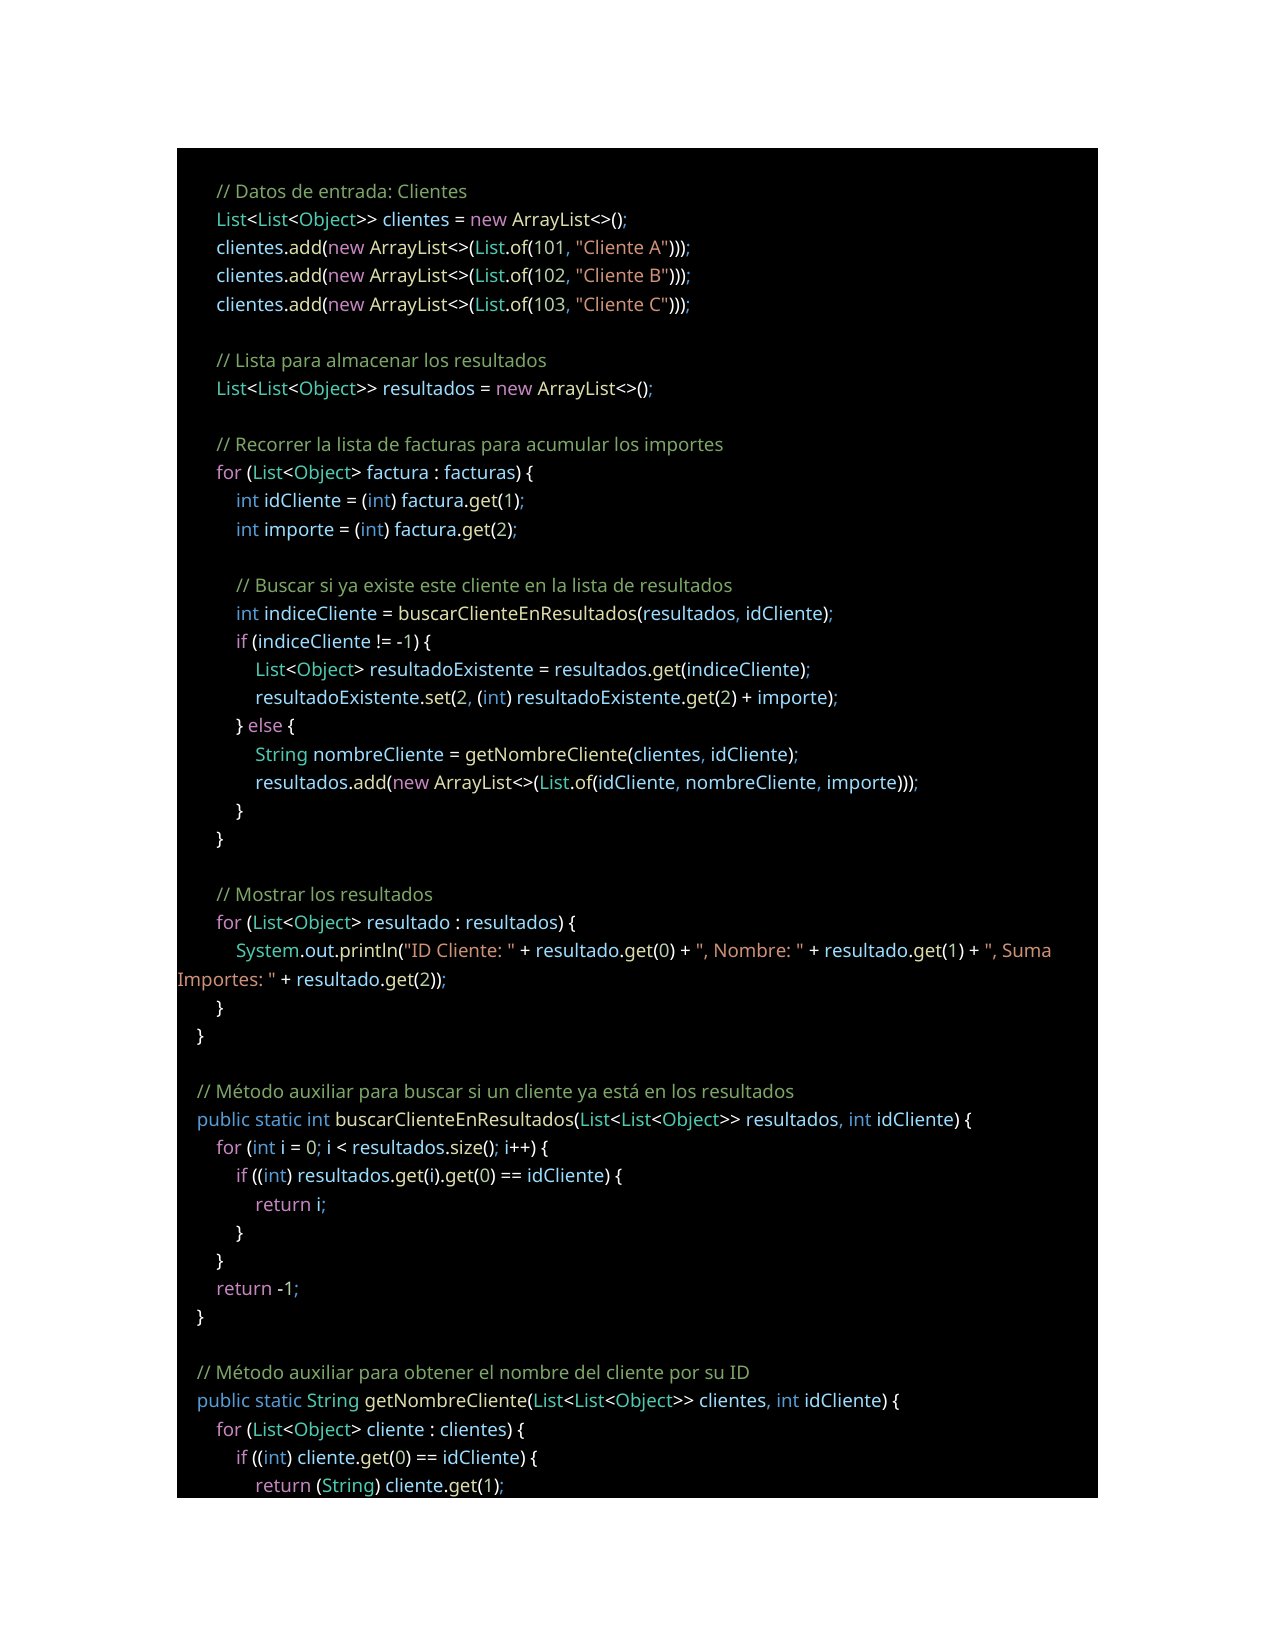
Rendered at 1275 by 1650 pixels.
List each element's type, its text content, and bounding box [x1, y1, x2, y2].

text int idCliente = (int) factura.get(1); [177, 485, 1098, 513]
text } [177, 991, 1098, 1019]
text String nombreCliente = getNombreCliente(clientes, idCliente); [177, 738, 1098, 766]
text resultados.add(new ArrayList<>(List.of(idCliente, nombreCliente, importe))); [177, 766, 1098, 794]
text clientes.add(new ArrayList<>(List.of(103, "Cliente C"))); [177, 288, 1098, 316]
text // Lista para almacenar los resultados [177, 344, 1098, 373]
text int importe = (int) factura.get(2); [177, 513, 1098, 541]
text clientes.add(new ArrayList<>(List.of(102, "Cliente B"))); [177, 260, 1098, 288]
text // Método auxiliar para buscar si un cliente ya está en los resultados [177, 1076, 1098, 1104]
text for (List<Object> resultado : resultados) { [177, 907, 1098, 935]
text return (String) cliente.get(1); [177, 1469, 1098, 1498]
text // Datos de entrada: Clientes [177, 176, 1098, 204]
text for (List<Object> factura : facturas) { [177, 457, 1098, 485]
text public static int buscarClienteEnResultados(List<List<Object>> resultados, int idCliente) { [177, 1104, 1098, 1132]
text } [177, 1301, 1098, 1329]
text } [177, 823, 1098, 851]
text List<List<Object>> clientes = new ArrayList<>(); [177, 204, 1098, 232]
text // Mostrar los resultados [177, 879, 1098, 907]
text if ((int) resultados.get(i).get(0) == idCliente) { [177, 1160, 1098, 1188]
text for (int i = 0; i < resultados.size(); i++) { [177, 1132, 1098, 1160]
text List<Object> resultadoExistente = resultados.get(indiceCliente); [177, 654, 1098, 682]
text List<List<Object>> resultados = new ArrayList<>(); [177, 373, 1098, 401]
text } [177, 1216, 1098, 1244]
text } else { [177, 710, 1098, 738]
text } [177, 794, 1098, 823]
text } [177, 1019, 1098, 1048]
text if ((int) cliente.get(0) == idCliente) { [177, 1441, 1098, 1469]
text public static String getNombreCliente(List<List<Object>> clientes, int idCliente) { [177, 1385, 1098, 1413]
text clientes.add(new ArrayList<>(List.of(101, "Cliente A"))); [177, 232, 1098, 260]
text return i; [177, 1188, 1098, 1216]
text // Método auxiliar para obtener el nombre del cliente por su ID [177, 1357, 1098, 1385]
text if (indiceCliente != -1) { [177, 626, 1098, 654]
text resultadoExistente.set(2, (int) resultadoExistente.get(2) + importe); [177, 682, 1098, 710]
text int indiceCliente = buscarClienteEnResultados(resultados, idCliente); [177, 598, 1098, 626]
text System.out.println("ID Cliente: " + resultado.get(0) + ", Nombre: " + resultado.get(1) + ", Suma Importes: " + resultado.get(2)); [177, 935, 1098, 991]
text // Recorrer la lista de facturas para acumular los importes [177, 429, 1098, 457]
text for (List<Object> cliente : clientes) { [177, 1413, 1098, 1441]
text // Buscar si ya existe este cliente en la lista de resultados [177, 569, 1098, 598]
text return -1; [177, 1273, 1098, 1301]
text } [177, 1244, 1098, 1273]
